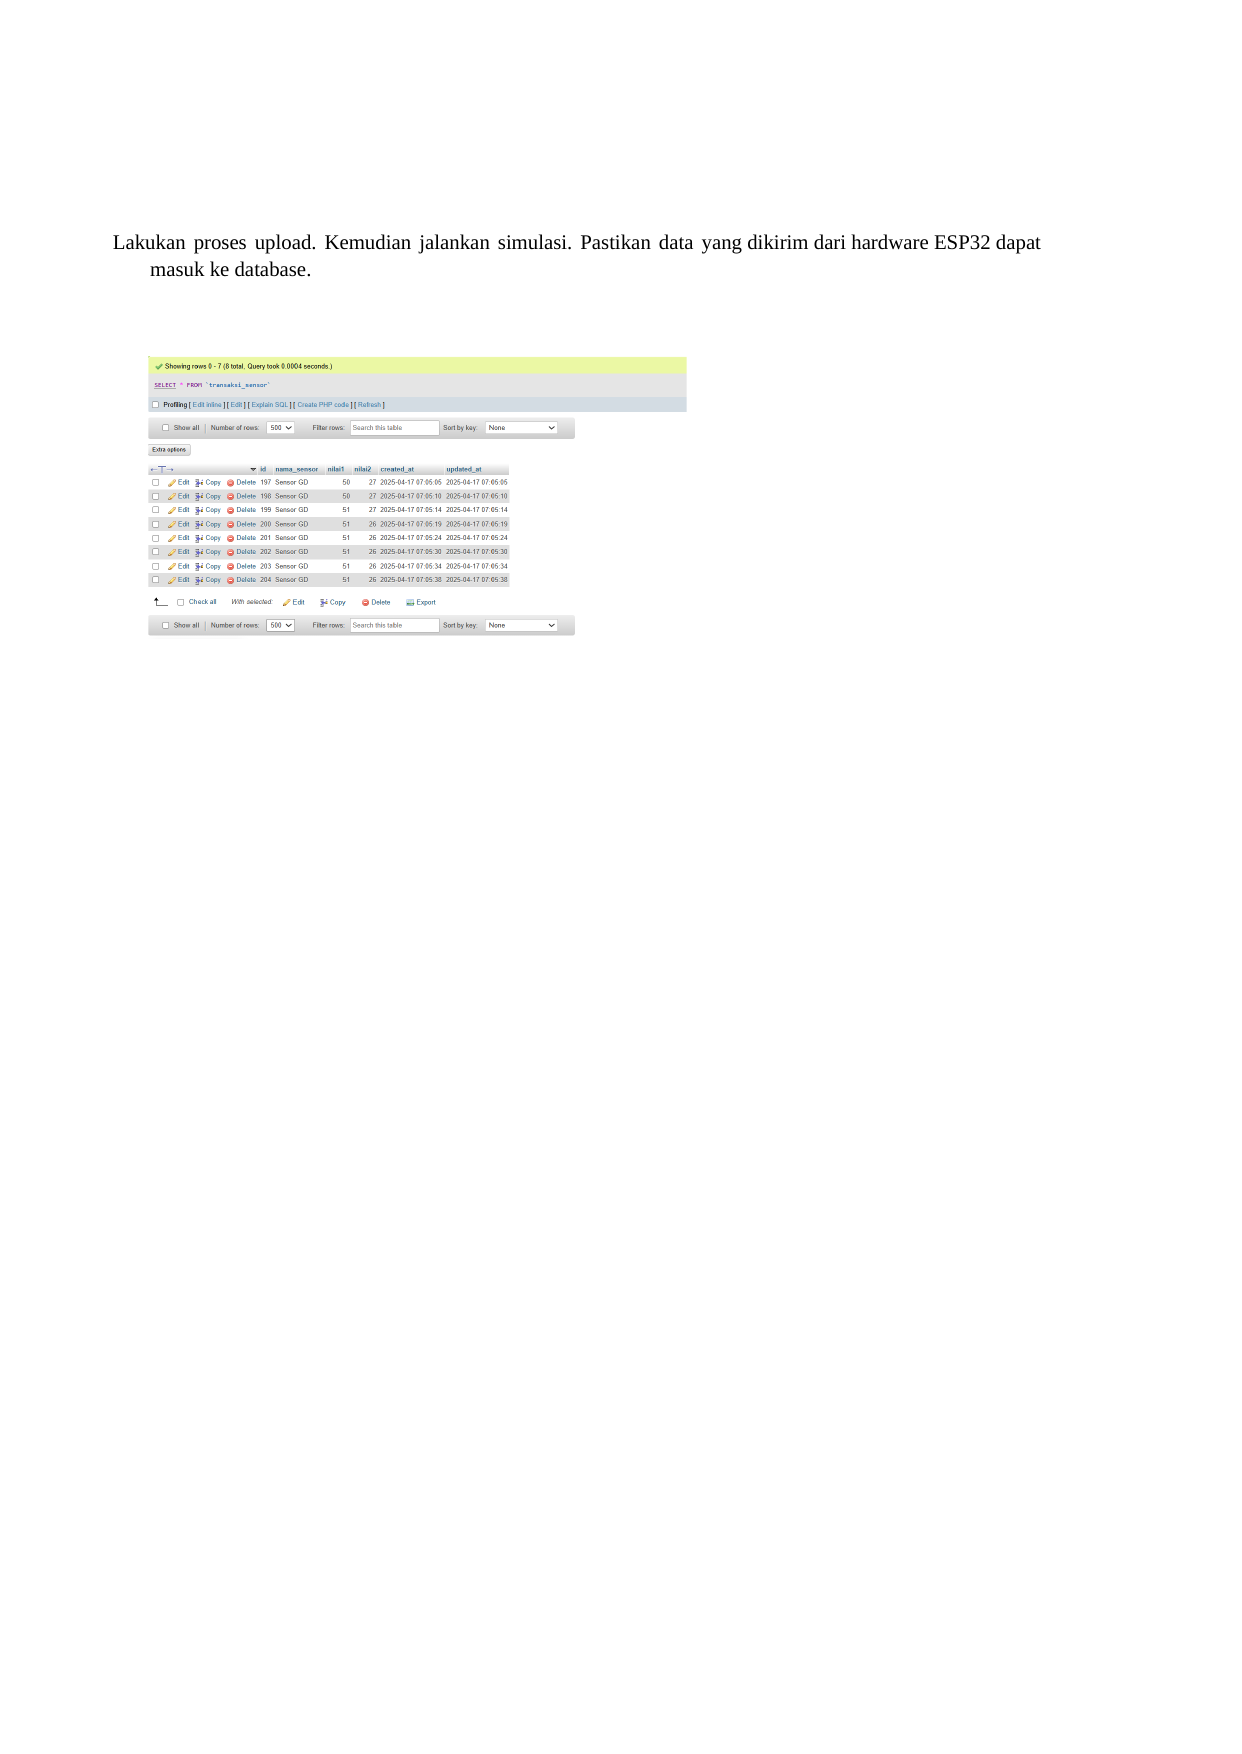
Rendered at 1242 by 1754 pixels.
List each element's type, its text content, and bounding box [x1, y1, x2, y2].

text Lakukan proses upload. Kemudian jalankan simulasi. Pastikan data yang dikirim dari hardware ESP32 dapat masuk ke database. [113, 229, 1094, 281]
picture [148, 356, 687, 639]
